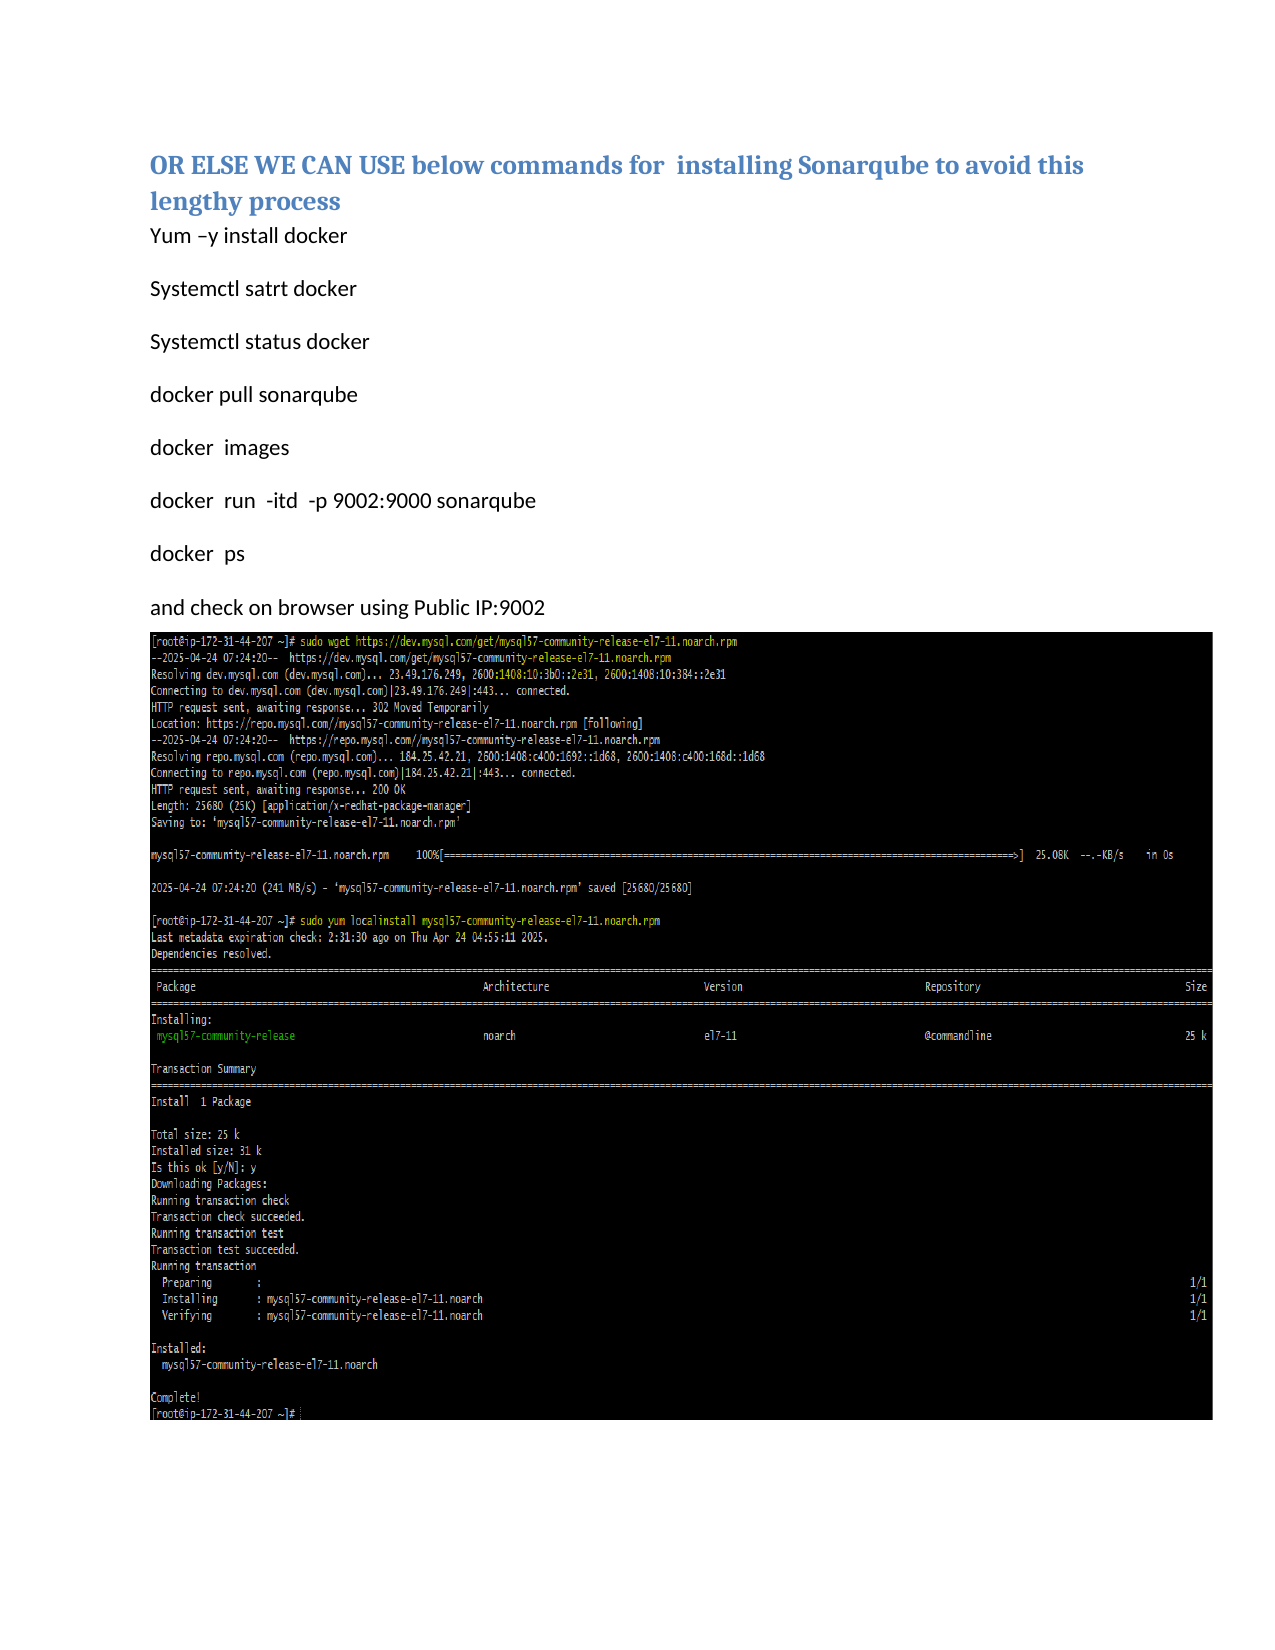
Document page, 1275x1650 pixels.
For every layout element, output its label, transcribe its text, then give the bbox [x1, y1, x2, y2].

text docker run -itd -p 9002:9000 sonarqube [150, 487, 1125, 514]
text and check on browser using Public IP:9002 [150, 593, 1125, 624]
text docker ps [150, 539, 1125, 568]
picture [150, 624, 1213, 1420]
text docker pull sonarqube [150, 381, 1125, 408]
text Systemctl status docker [150, 327, 1125, 356]
subtitle OR ELSE WE CAN USE below commands for installing Sonarqube to avoid this lengthy process [150, 150, 1125, 217]
text docker images [150, 433, 1125, 462]
text Systemctl satrt docker [150, 274, 1125, 302]
text Yum –y install docker [150, 221, 1125, 249]
